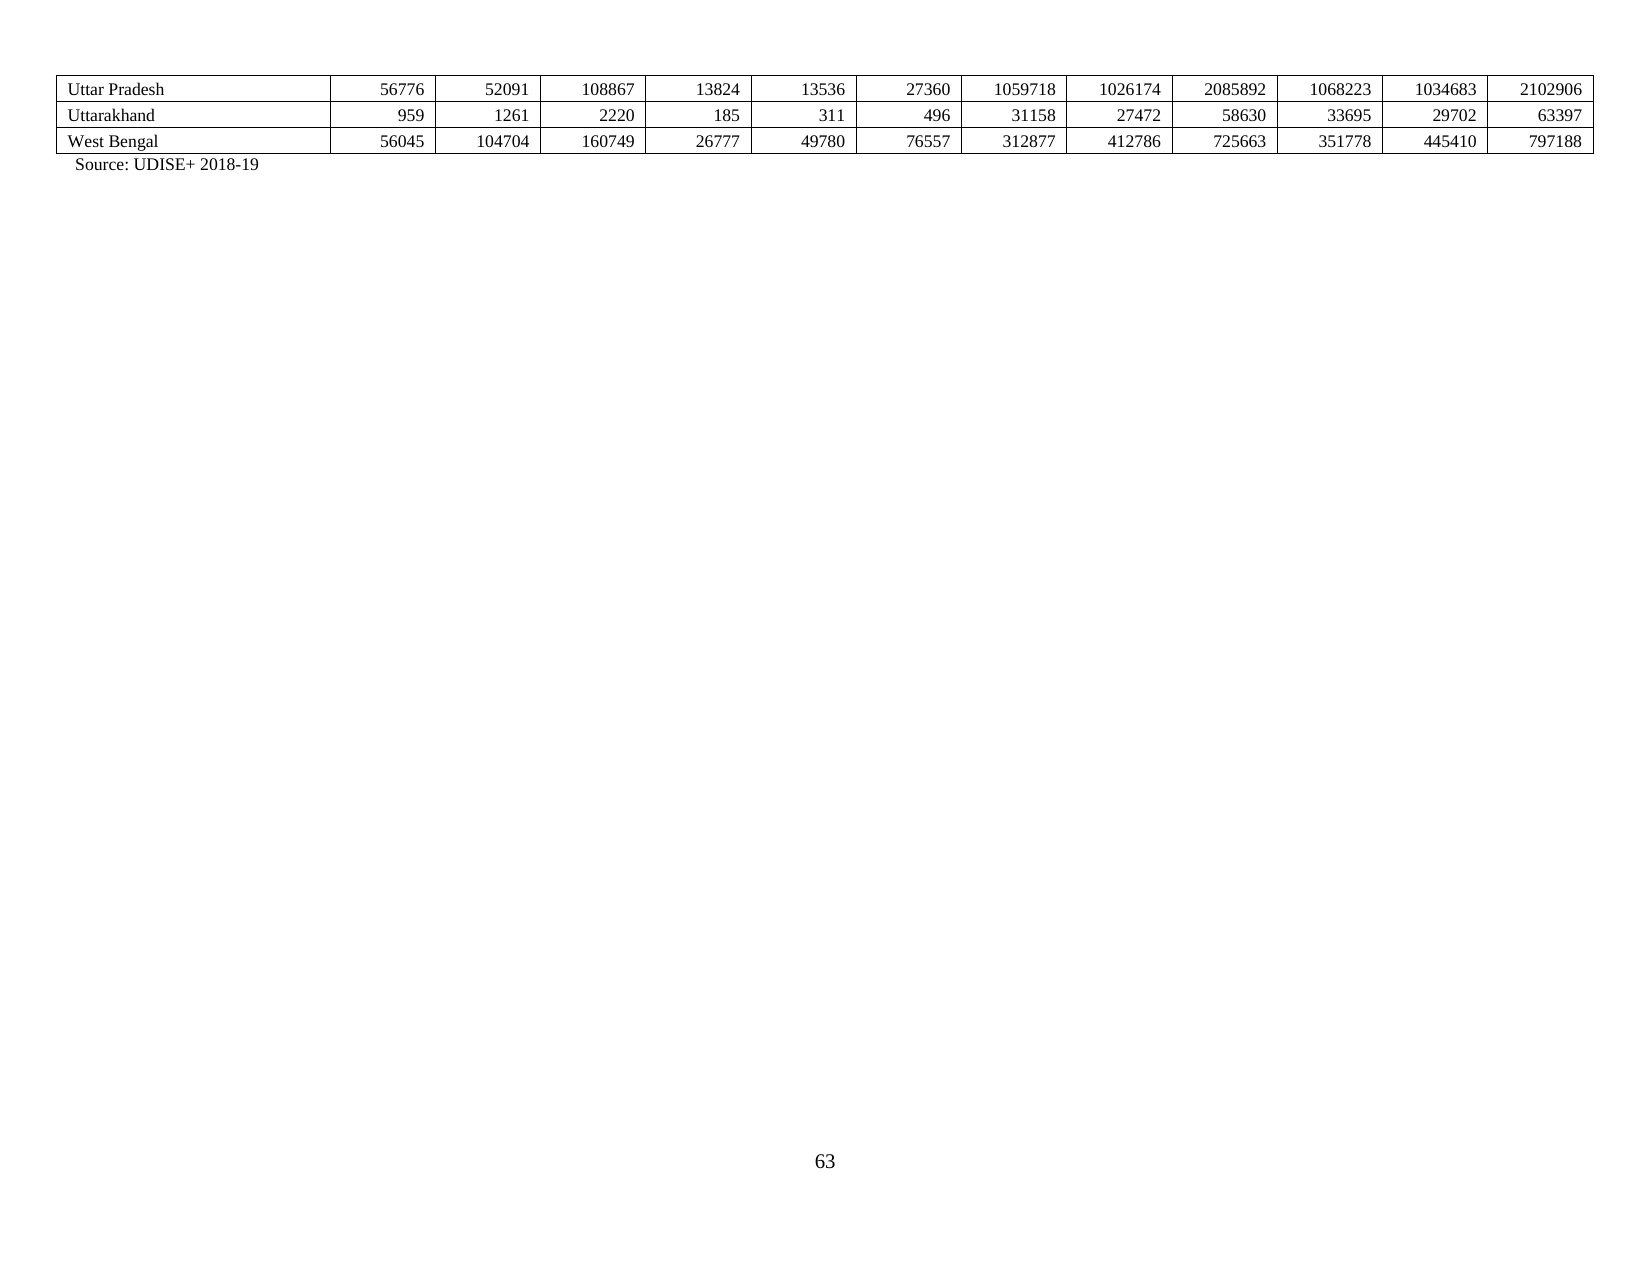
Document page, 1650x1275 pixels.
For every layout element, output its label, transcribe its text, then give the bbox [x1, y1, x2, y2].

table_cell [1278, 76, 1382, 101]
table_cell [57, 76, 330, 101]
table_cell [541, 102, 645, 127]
text Source: UDISE+ 2018-19 [75, 154, 1575, 174]
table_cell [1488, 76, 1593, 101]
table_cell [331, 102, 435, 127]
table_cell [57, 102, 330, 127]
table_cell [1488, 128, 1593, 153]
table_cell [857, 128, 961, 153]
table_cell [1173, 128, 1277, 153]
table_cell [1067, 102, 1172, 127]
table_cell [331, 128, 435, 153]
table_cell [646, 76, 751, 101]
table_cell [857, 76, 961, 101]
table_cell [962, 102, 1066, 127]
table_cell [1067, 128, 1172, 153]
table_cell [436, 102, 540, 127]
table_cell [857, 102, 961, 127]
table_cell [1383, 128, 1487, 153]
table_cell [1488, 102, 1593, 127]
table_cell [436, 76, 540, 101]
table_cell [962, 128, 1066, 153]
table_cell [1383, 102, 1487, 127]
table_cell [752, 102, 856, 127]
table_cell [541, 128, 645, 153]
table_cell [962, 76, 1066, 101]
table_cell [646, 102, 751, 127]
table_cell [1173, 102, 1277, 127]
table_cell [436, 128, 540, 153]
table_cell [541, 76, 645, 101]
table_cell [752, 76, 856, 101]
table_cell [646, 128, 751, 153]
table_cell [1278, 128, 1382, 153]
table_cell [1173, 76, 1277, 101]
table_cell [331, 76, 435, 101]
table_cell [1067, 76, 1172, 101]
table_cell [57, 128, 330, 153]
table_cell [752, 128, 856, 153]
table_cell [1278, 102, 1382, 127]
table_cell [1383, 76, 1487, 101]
